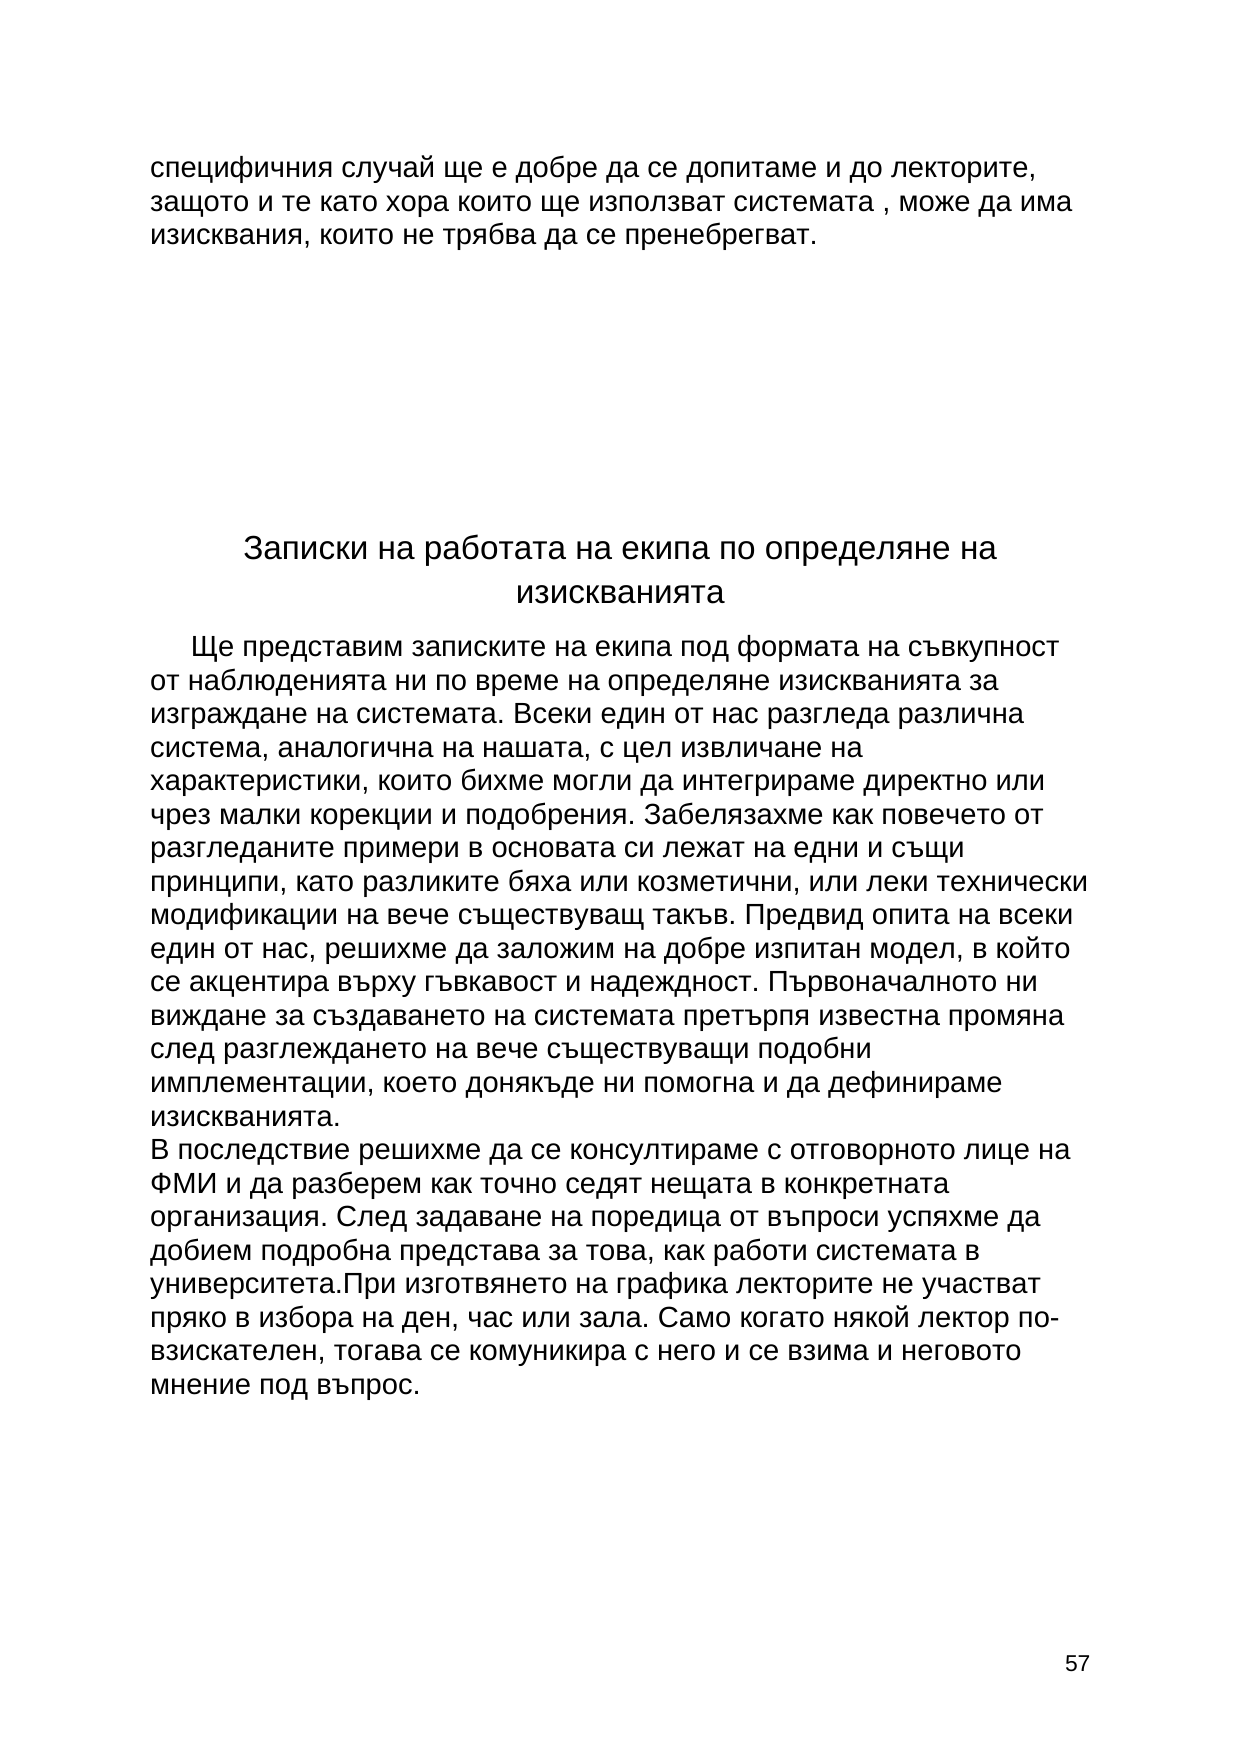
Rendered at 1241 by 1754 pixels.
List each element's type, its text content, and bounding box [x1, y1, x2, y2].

text В последствие решихме да се консултираме с отговорното лице на ФМИ и да разберем как точно седят нещата в конкретната организация. След задаване на поредица от въпроси успяхме да добием подробна представа за това, как работи системата в университета.При изготвянето на графика лекторите не участват пряко в избора на ден, час или зала. Само когато някой лектор по- взискателен, тогава се комуникира с него и се взима и неговото мнение под въпрос. [150, 1132, 1090, 1400]
text Ще представим записките на екипа под формата на съвкупност от наблюденията ни по време на определяне изискванията за изграждане на системата. Всеки един от нас разгледа различна система, аналогична на нашата, с цел извличане на характеристики, които бихме могли да интегрираме директно или чрез малки корекции и подобрения. Забелязахме как повечето от разгледаните примери в основата си лежат на едни и същи принципи, като разликите бяха или козметични, или леки технически модификации на вече съществуващ такъв. Предвид опита на всеки един от нас, решихме да заложим на добре изпитан модел, в който се акцентира върху гъвкавост и надеждност. Първоначалното ни виждане за създаването на системата претърпя известна промяна след разглеждането на вече съществуващи подобни имплементации, което донякъде ни помогна и да дефинираме изискванията. [150, 629, 1090, 1132]
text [150, 150, 1090, 251]
subtitle Записки на работата на екипа по определяне на изискванията [150, 528, 1090, 611]
